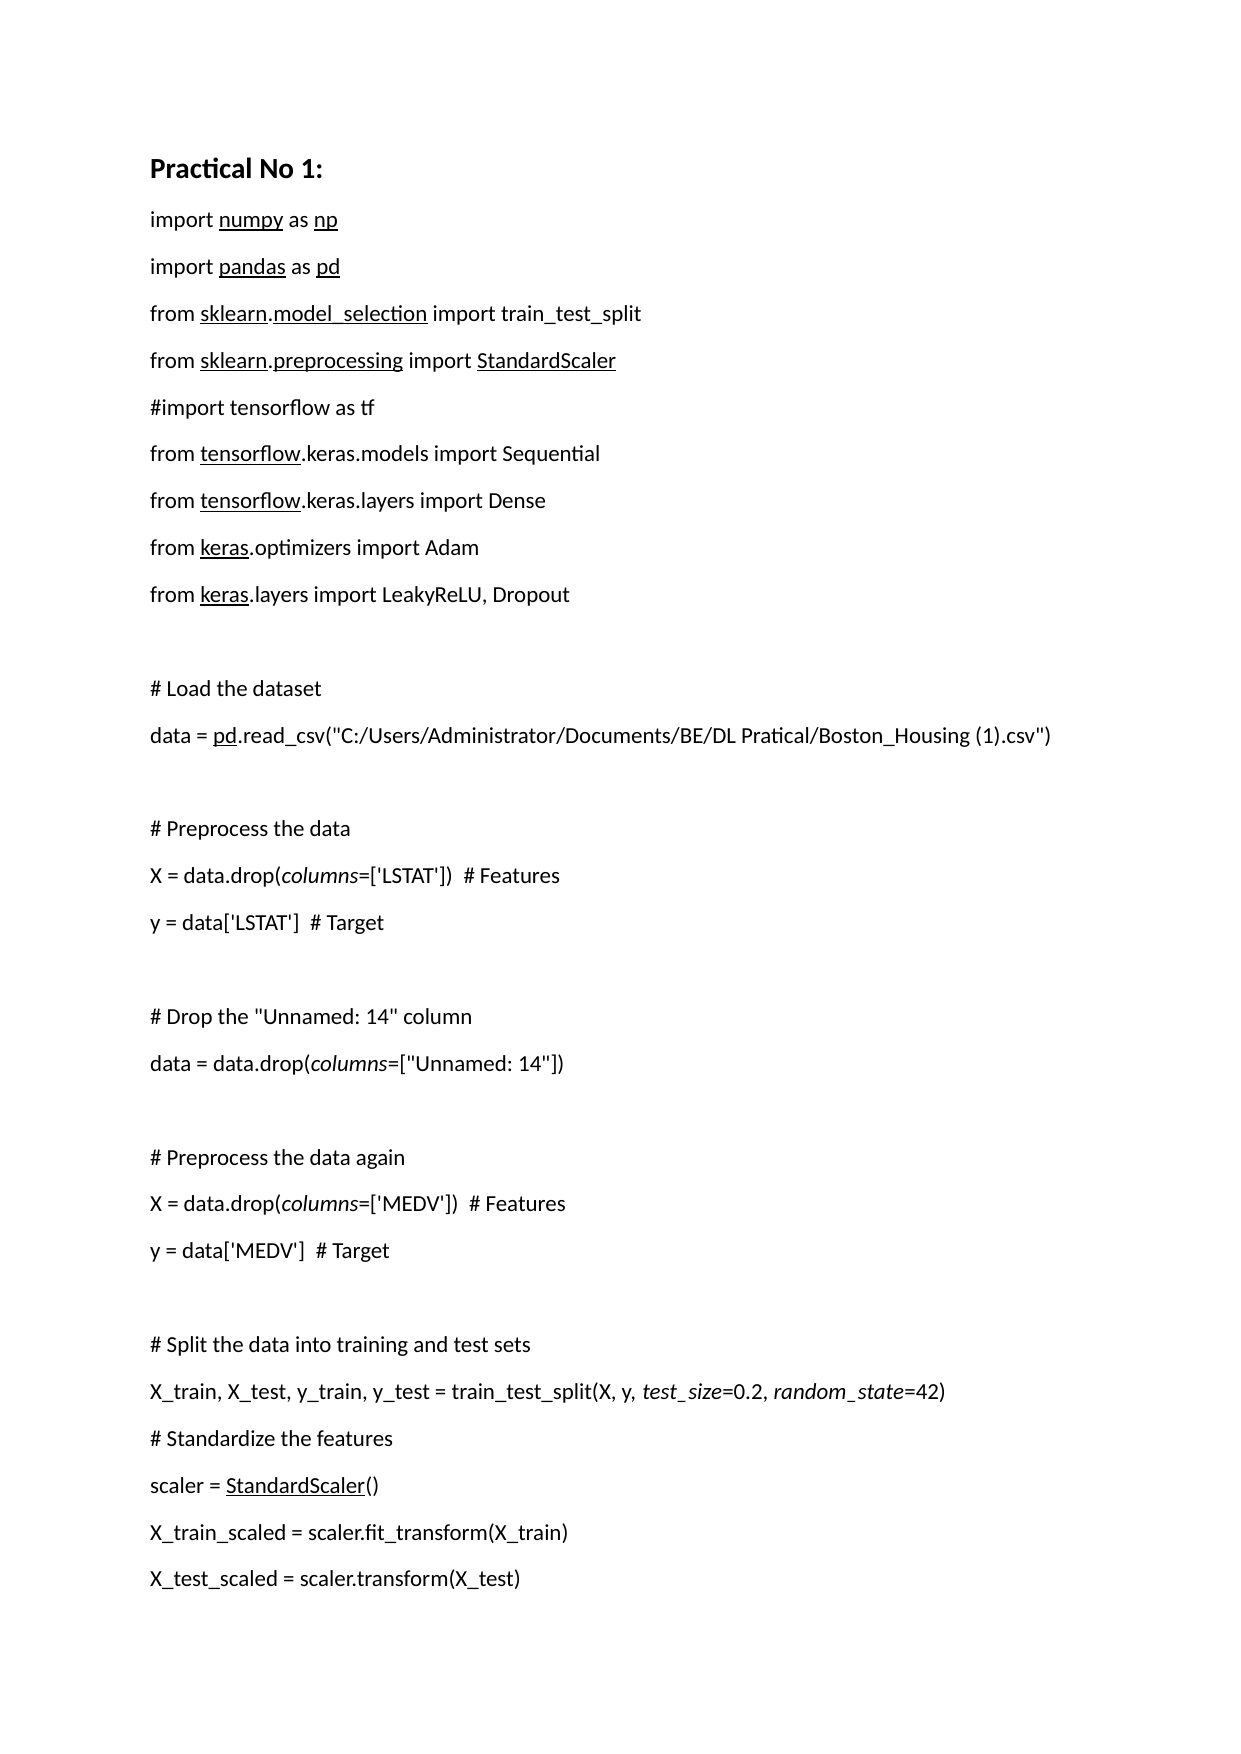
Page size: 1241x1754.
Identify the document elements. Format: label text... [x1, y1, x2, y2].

text data = pd.read_csv("C:/Users/Administrator/Documents/BE/DL Pratical/Boston_Housing (1).csv") [150, 721, 1090, 749]
text X = data.drop(columns=['MEDV']) # Features [150, 1189, 1090, 1217]
text import pandas as pd [150, 252, 1090, 280]
text #import tensorflow as tf [150, 393, 1090, 421]
text from tensorflow.keras.layers import Dense [150, 486, 1090, 514]
text # Split the data into training and test sets [150, 1330, 1090, 1358]
text data = data.drop(columns=["Unnamed: 14"]) [150, 1049, 1090, 1077]
text X_test_scaled = scaler.transform(X_test) [150, 1564, 1090, 1592]
text y = data['MEDV'] # Target [150, 1236, 1090, 1264]
text from tensorflow.keras.models import Sequential [150, 439, 1090, 467]
text # Drop the "Unnamed: 14" column [150, 1002, 1090, 1030]
text from sklearn.model_selection import train_test_split [150, 299, 1090, 327]
text # Preprocess the data [150, 814, 1090, 842]
text from keras.optimizers import Adam [150, 533, 1090, 561]
text from sklearn.preprocessing import StandardScaler [150, 346, 1090, 374]
text # Preprocess the data again [150, 1143, 1090, 1171]
text Practical No 1: [150, 150, 1090, 186]
text from keras.layers import LeakyReLU, Dropout [150, 580, 1090, 608]
text # Standardize the features [150, 1424, 1090, 1452]
text X_train_scaled = scaler.fit_transform(X_train) [150, 1518, 1090, 1546]
text import numpy as np [150, 205, 1090, 233]
text y = data['LSTAT'] # Target [150, 908, 1090, 936]
text scaler = StandardScaler() [150, 1471, 1090, 1499]
text X = data.drop(columns=['LSTAT']) # Features [150, 861, 1090, 889]
text # Load the dataset [150, 674, 1090, 702]
text X_train, X_test, y_train, y_test = train_test_split(X, y, test_size=0.2, random_state=42) [150, 1377, 1090, 1405]
